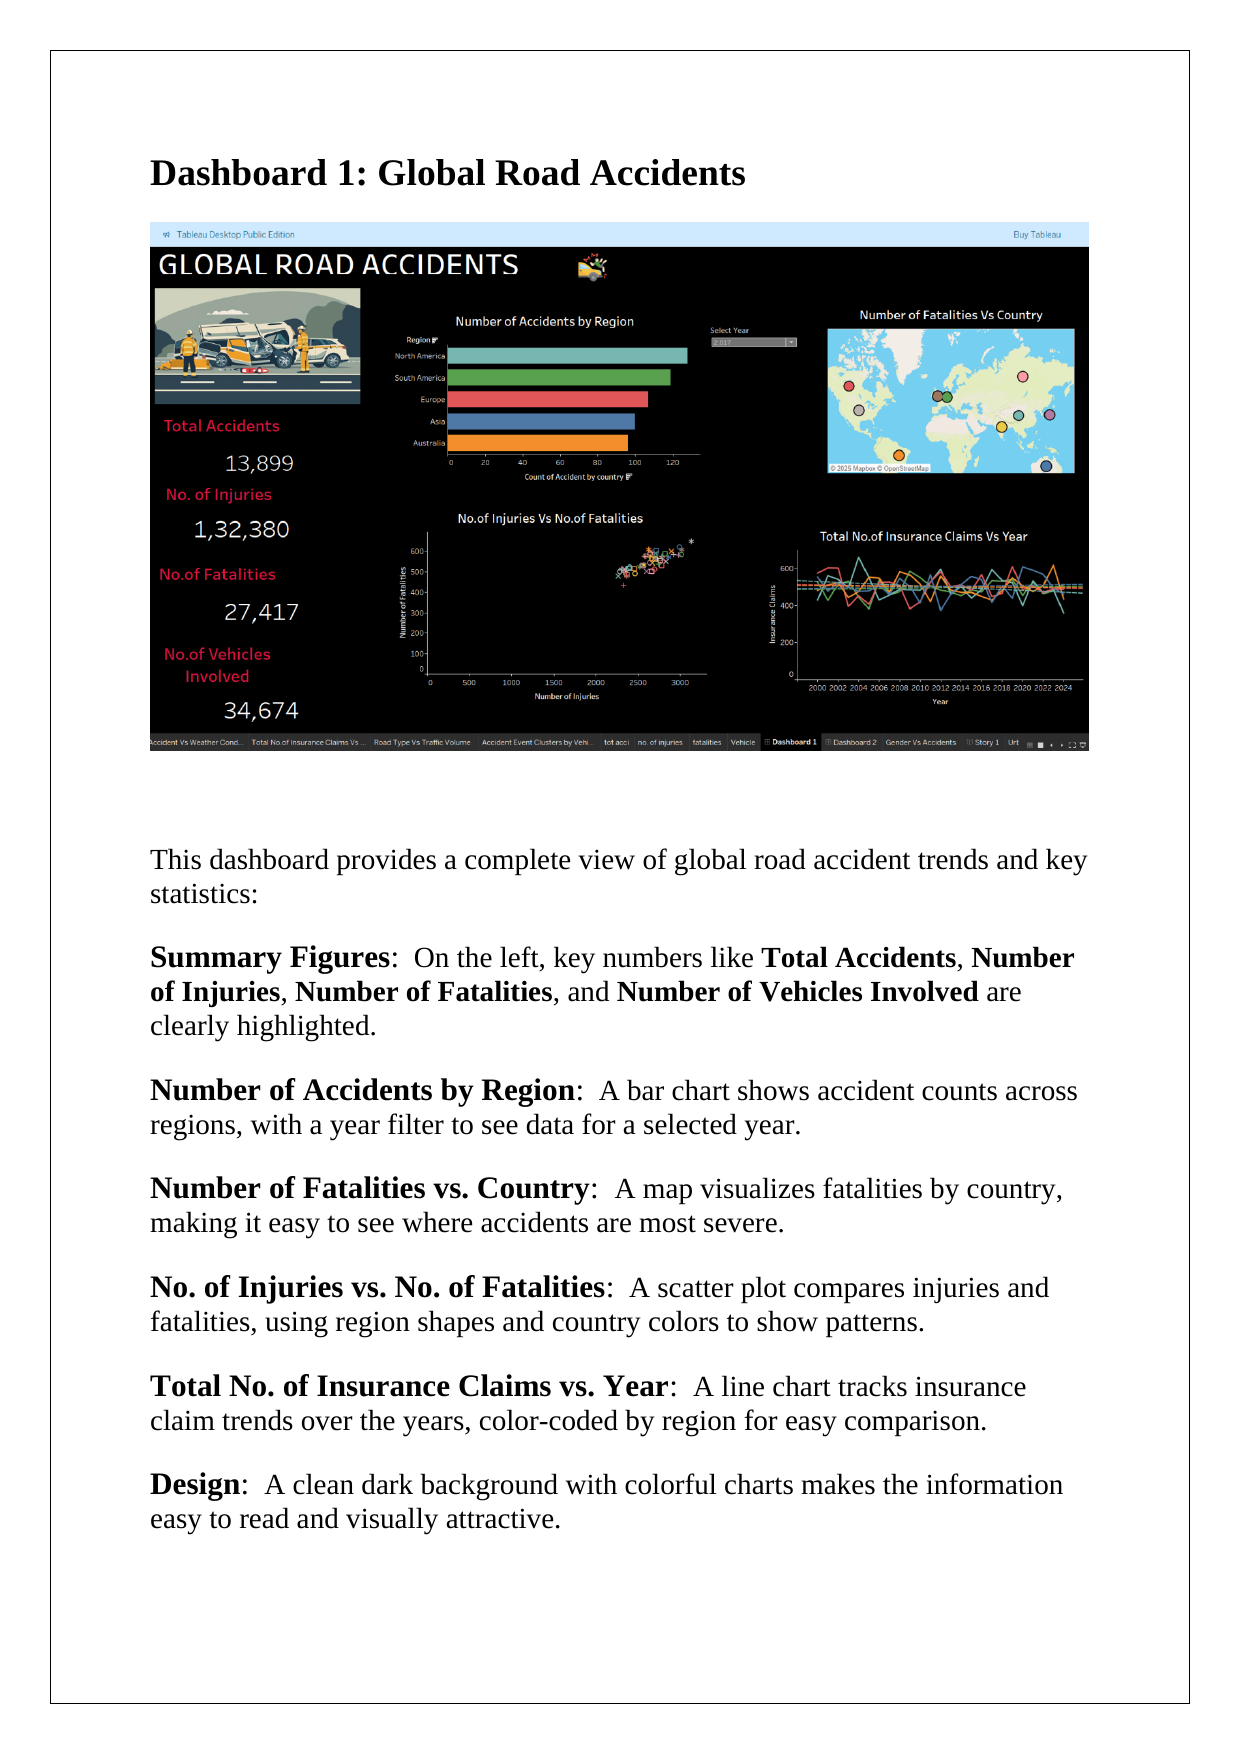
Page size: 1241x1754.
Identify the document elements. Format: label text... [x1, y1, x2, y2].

text Number of Accidents by Region: A bar chart shows accident counts across regions, with a year filter to see data for a selected year. [150, 1071, 1090, 1140]
text Total No. of Insurance Claims vs. Year: A line chart tracks insurance claim trends over the years, color-coded by region for easy comparison. [150, 1367, 1090, 1436]
text Number of Fatalities vs. Country: A map visualizes fatalities by country, making it easy to see where accidents are most severe. [150, 1169, 1090, 1239]
text Summary Figures: On the left, key numbers like Total Accidents, Number of Injuries, Number of Fatalities, and Number of Vehicles Involved are clearly highlighted. [150, 939, 1090, 1042]
text This dashboard provides a complete view of global road accident trends and key statistics: [150, 842, 1090, 909]
text Design: A clean dark background with colorful charts makes the information easy to read and visually attractive. [150, 1465, 1090, 1535]
text Dashboard 1: Global Road Accidents [150, 150, 1090, 193]
text No. of Injuries vs. No. of Fatalities: A scatter plot compares injuries and fatalities, using region shapes and country colors to show patterns. [150, 1268, 1090, 1338]
picture [150, 222, 1089, 751]
